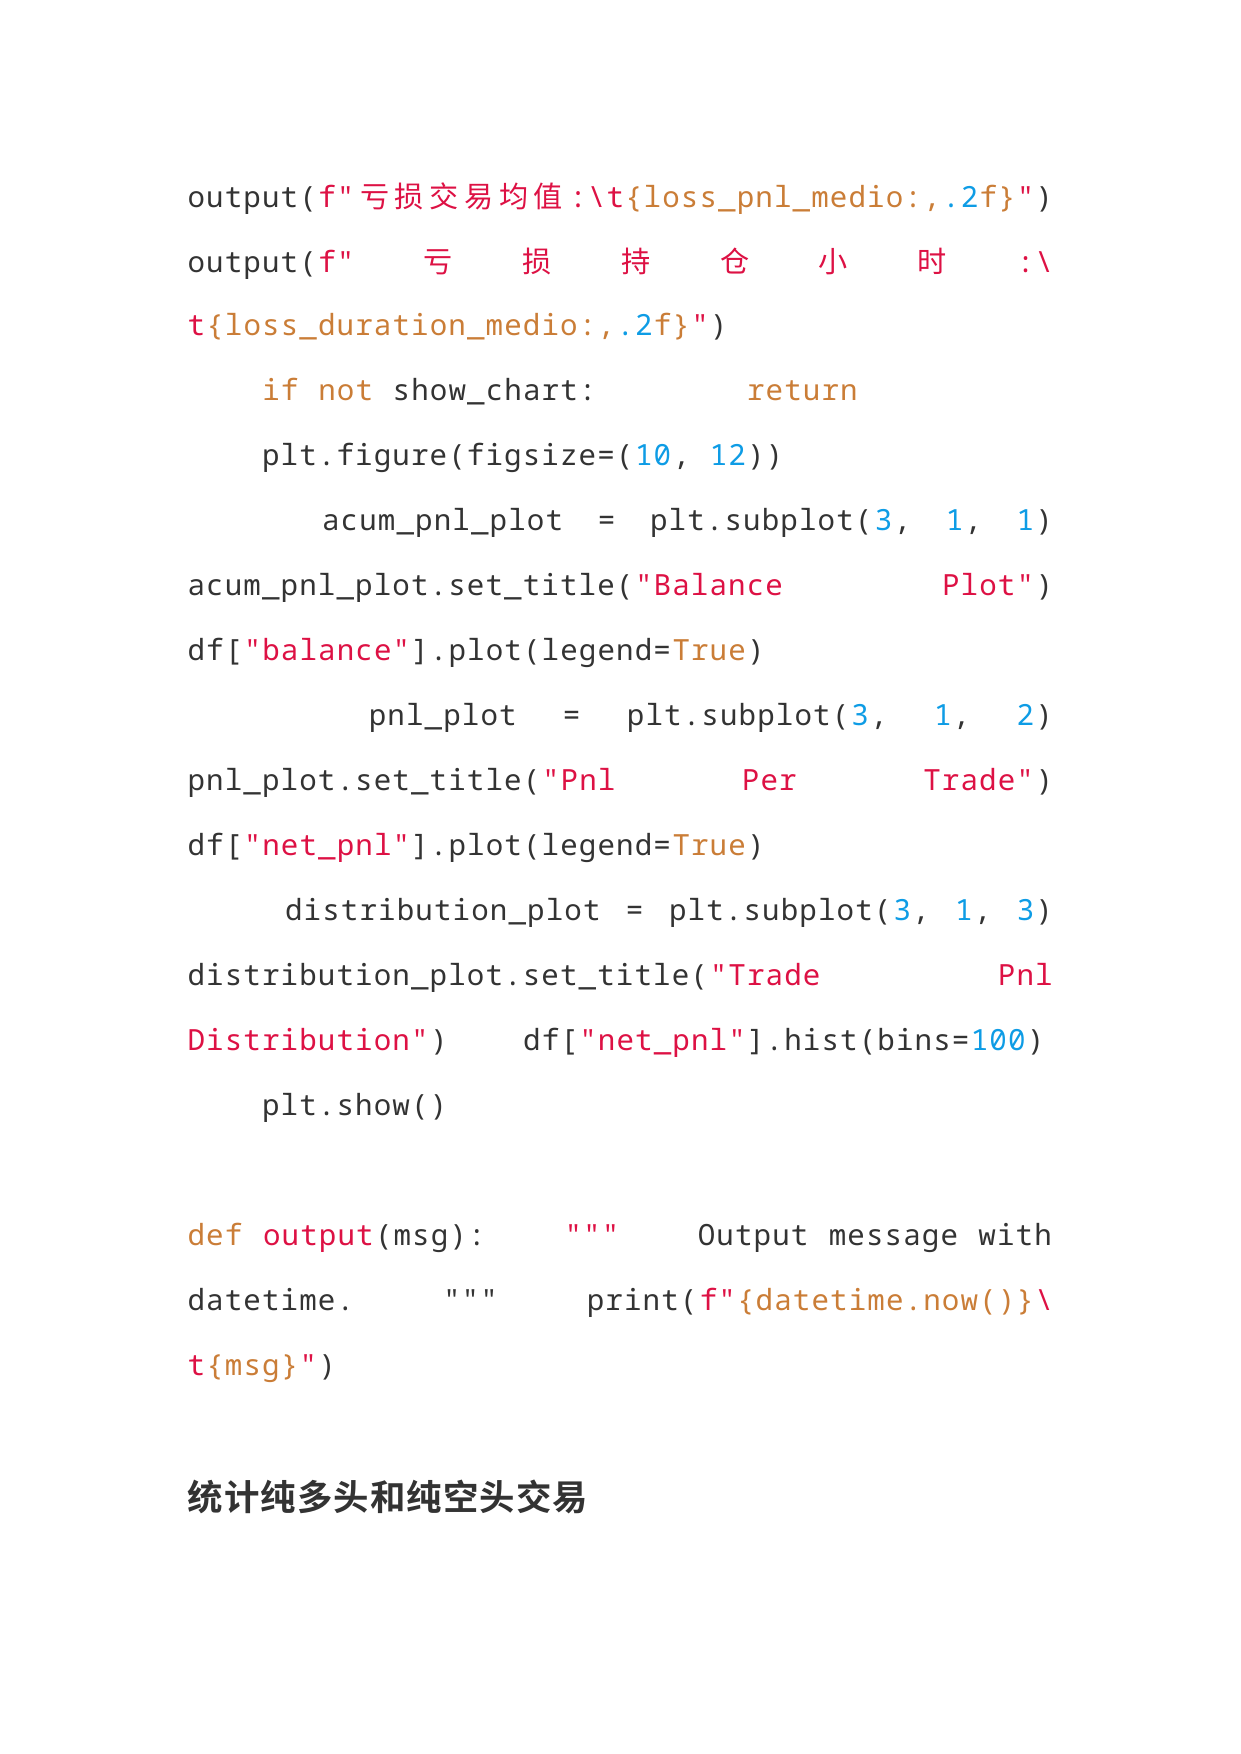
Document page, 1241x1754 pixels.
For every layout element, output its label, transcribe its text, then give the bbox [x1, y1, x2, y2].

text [187, 162, 1053, 1397]
text 统计纯多头和纯空头交易 [187, 1462, 1053, 1527]
